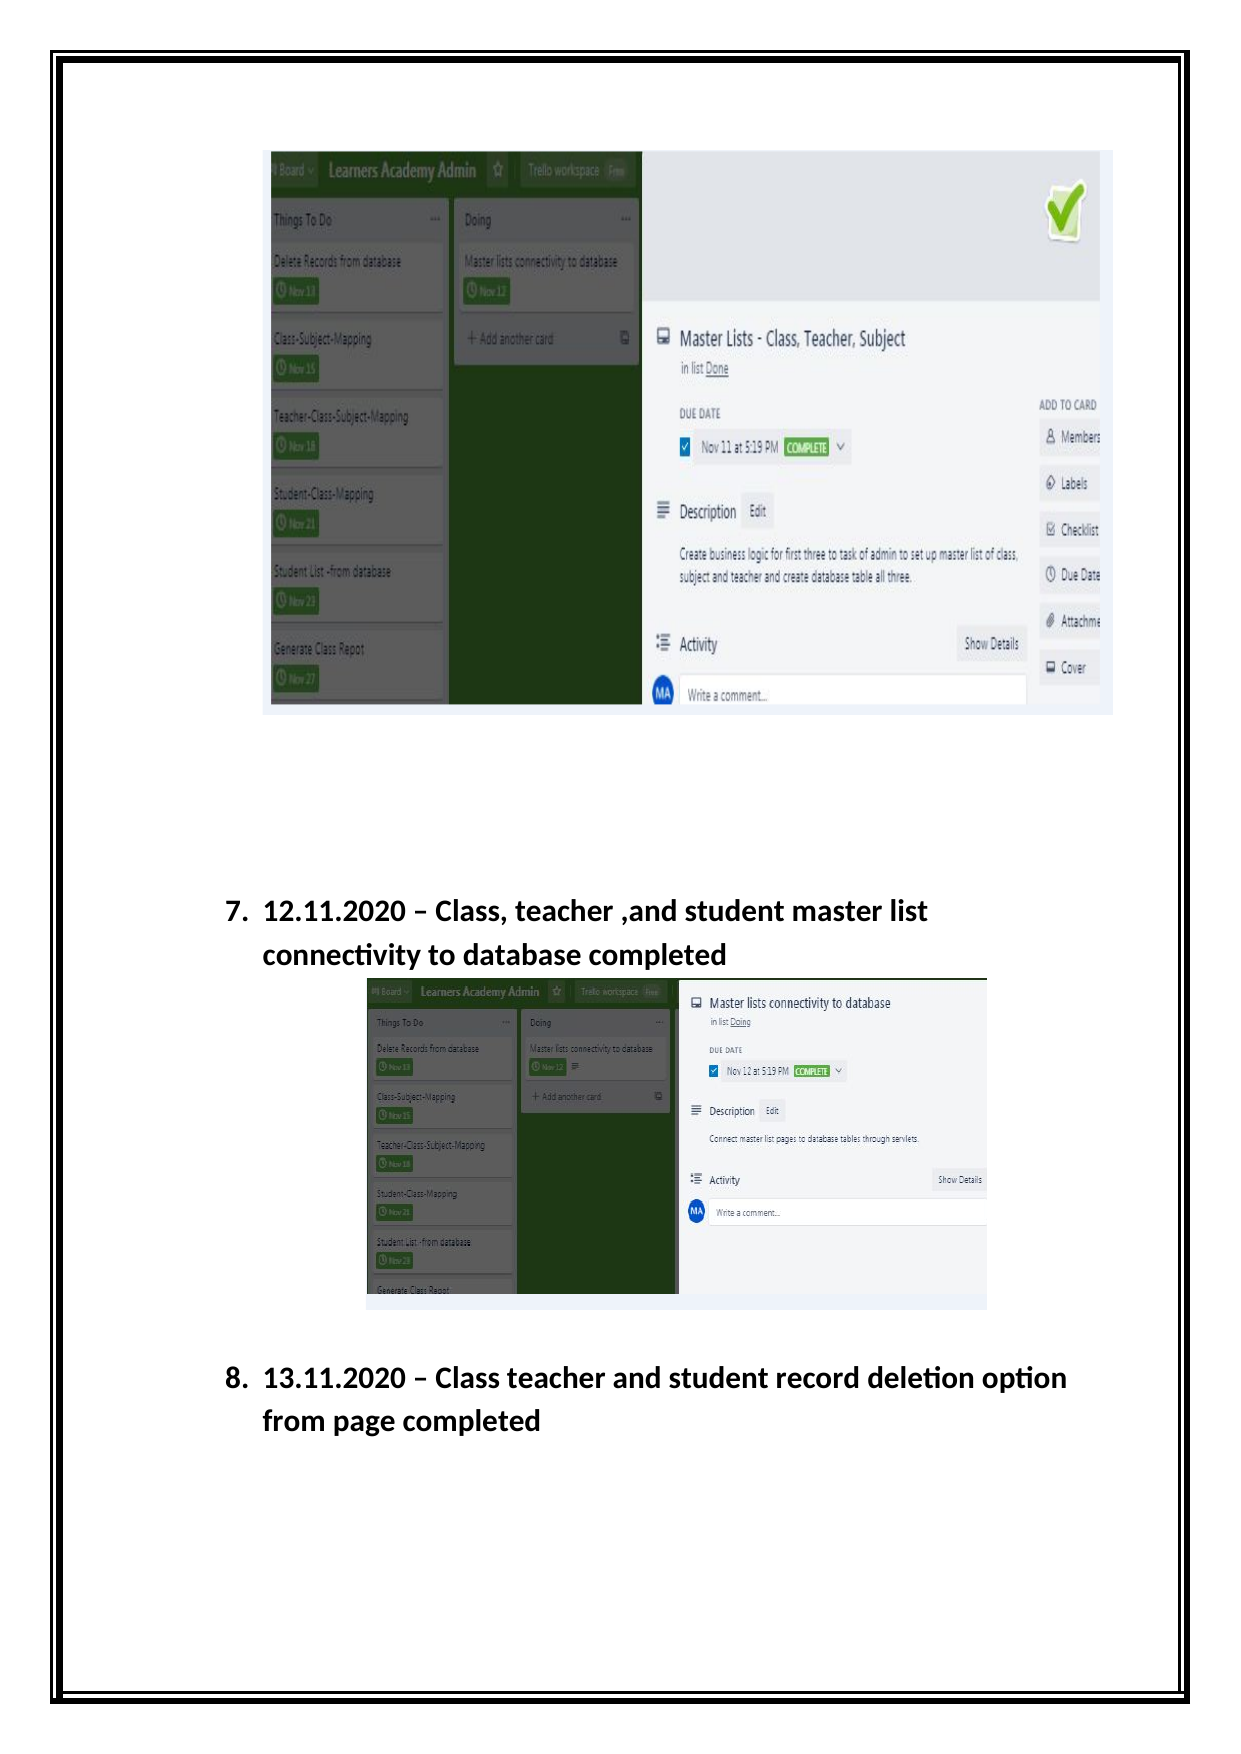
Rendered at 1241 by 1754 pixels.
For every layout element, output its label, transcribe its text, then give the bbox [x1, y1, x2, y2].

picture [262, 150, 1113, 715]
list 13.11.2020 – Class teacher and student record deletion option from page completed [225, 1358, 1090, 1440]
list 12.11.2020 – Class, teacher ,and student master list connectivity to database completed [225, 891, 1090, 973]
picture [365, 978, 987, 1310]
